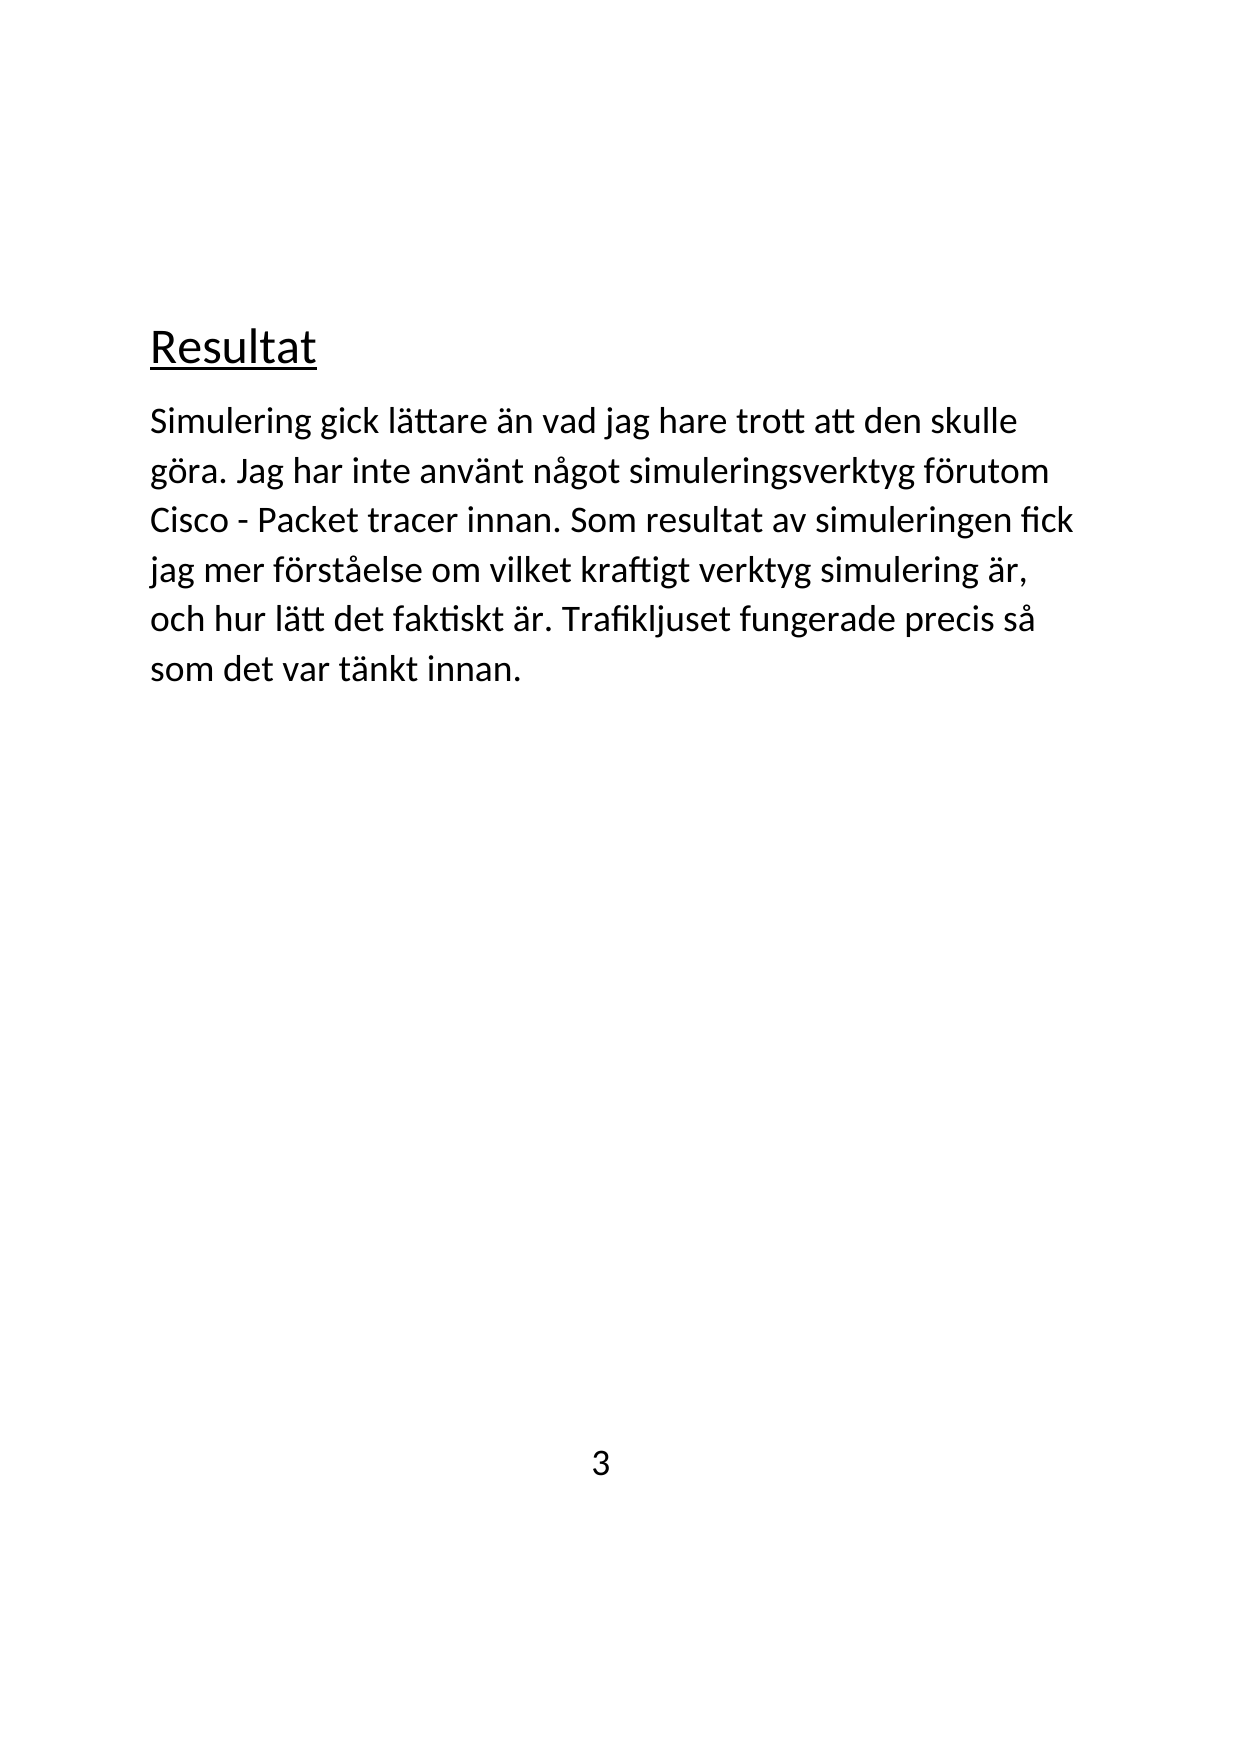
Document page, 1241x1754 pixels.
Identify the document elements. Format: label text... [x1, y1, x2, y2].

text 3 [557, 1439, 1090, 1484]
text Simulering gick lättare än vad jag hare trott att den skulle göra. Jag har inte använt något simuleringsverktyg förutom Cisco - Packet tracer innan. Som resultat av simuleringen fick jag mer förståelse om vilket kraftigt verktyg simulering är, och hur lätt det faktiskt är. Trafikljuset fungerade precis så som det var tänkt innan. [150, 397, 1090, 691]
text Resultat [150, 315, 1090, 376]
